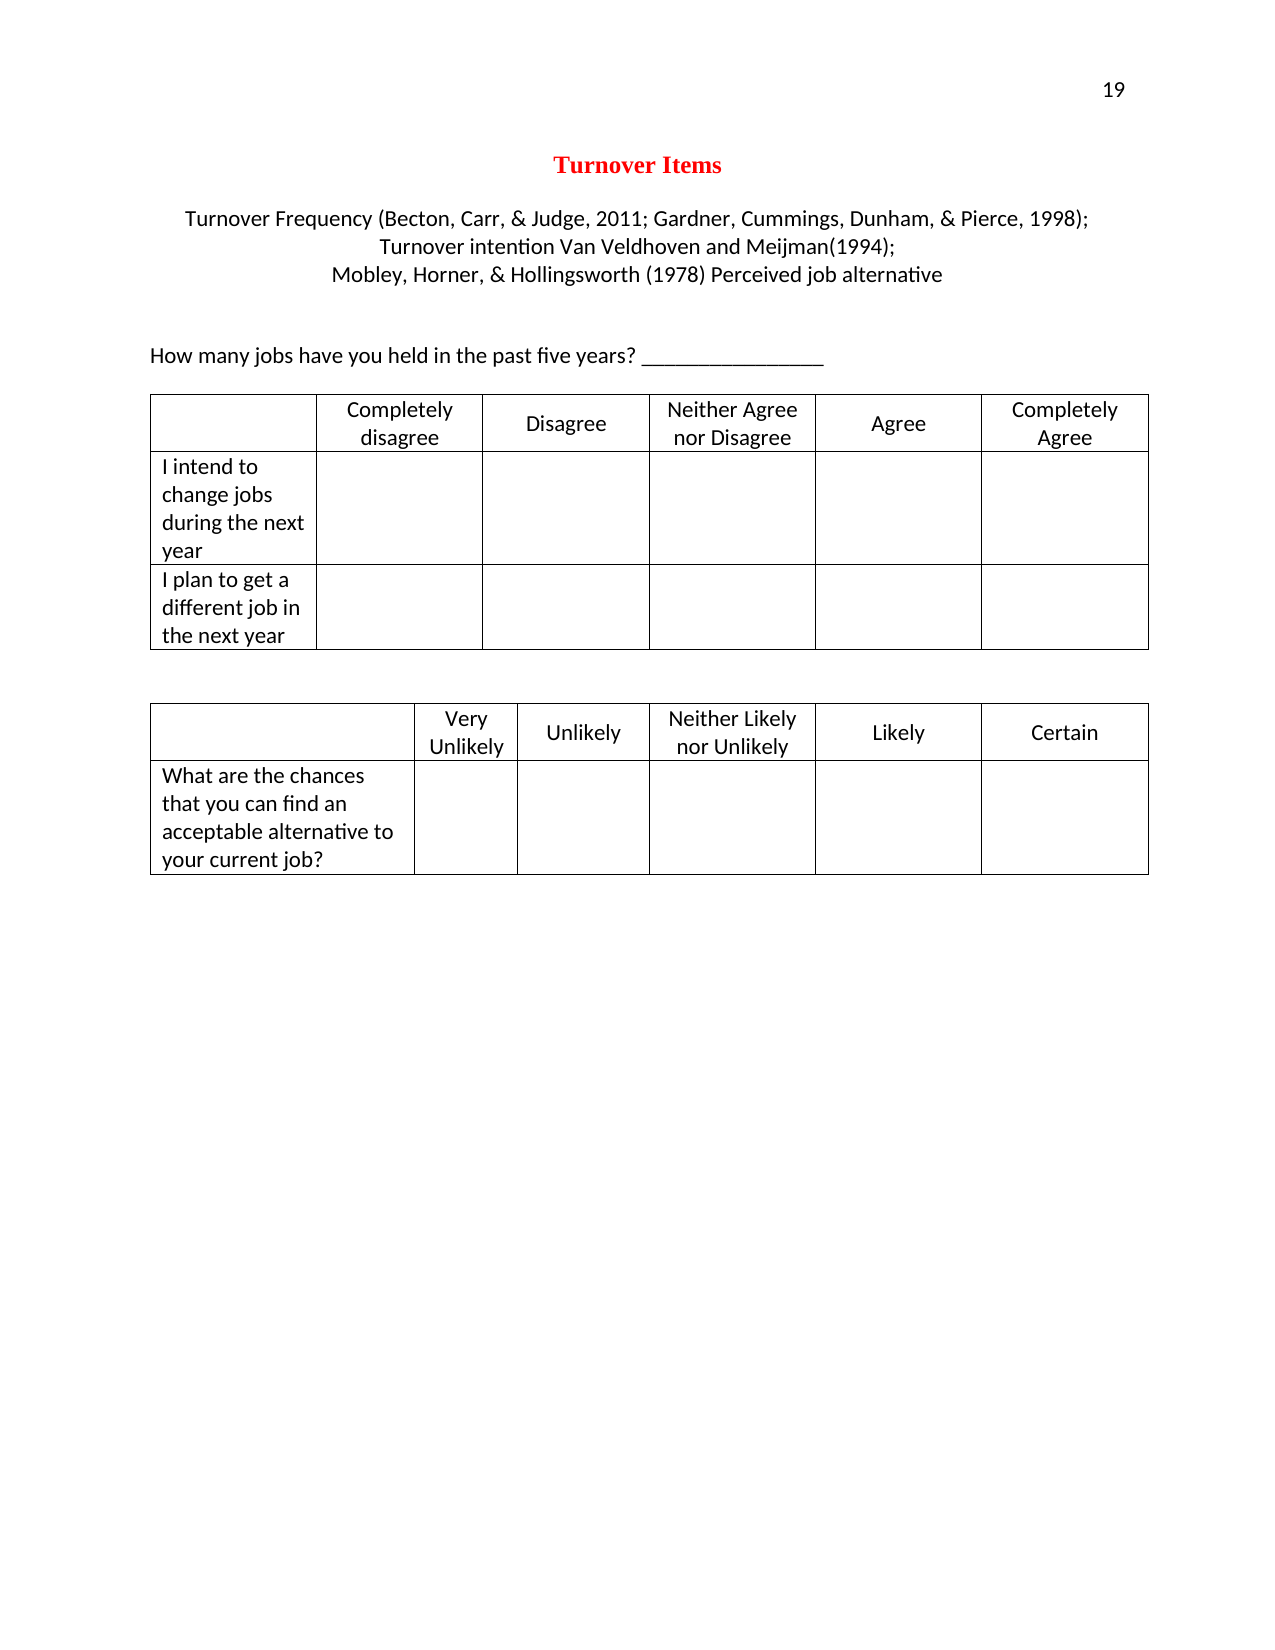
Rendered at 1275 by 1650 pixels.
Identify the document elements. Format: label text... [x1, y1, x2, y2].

table_header Unlikely [518, 704, 649, 760]
table_header [151, 395, 316, 451]
table_header Neither Agree nor Disagree [650, 395, 815, 451]
text Turnover intention Van Veldhoven and Meijman(1994); [150, 232, 1125, 260]
table_cell [317, 565, 482, 649]
table_header Completely disagree [317, 395, 482, 451]
table_cell [982, 565, 1148, 649]
table_cell [483, 565, 649, 649]
table_header [151, 704, 414, 760]
table_header Disagree [483, 395, 649, 451]
table_cell [317, 452, 482, 564]
table_header Completely Agree [982, 395, 1148, 451]
table_cell [650, 565, 815, 649]
table_cell [982, 452, 1148, 564]
table_cell I plan to get a different job in the next year [151, 565, 316, 649]
table_header Agree [816, 395, 981, 451]
text Turnover Items [150, 150, 1125, 179]
table_cell What are the chances that you can find an acceptable alternative to your current job? [151, 761, 414, 873]
text How many jobs have you held in the past five years? ________________ [150, 341, 1125, 369]
table_cell [816, 565, 981, 649]
text Turnover Frequency (Becton, Carr, & Judge, 2011; Gardner, Cummings, Dunham, & Pierce, 1998); [150, 204, 1125, 232]
table_cell [650, 452, 815, 564]
table_header Likely [816, 704, 981, 760]
table_header Certain [982, 704, 1148, 760]
table_cell [483, 452, 649, 564]
table_cell [816, 452, 981, 564]
table_header Very Unlikely [415, 704, 517, 760]
table_cell [518, 761, 649, 873]
table_cell I intend to change jobs during the next year [151, 452, 316, 564]
table_cell [650, 761, 815, 873]
table_cell [982, 761, 1148, 873]
table_cell [415, 761, 517, 873]
table_cell [816, 761, 981, 873]
table_header Neither Likely nor Unlikely [650, 704, 815, 760]
text Mobley, Horner, & Hollingsworth (1978) Perceived job alternative [150, 260, 1125, 288]
